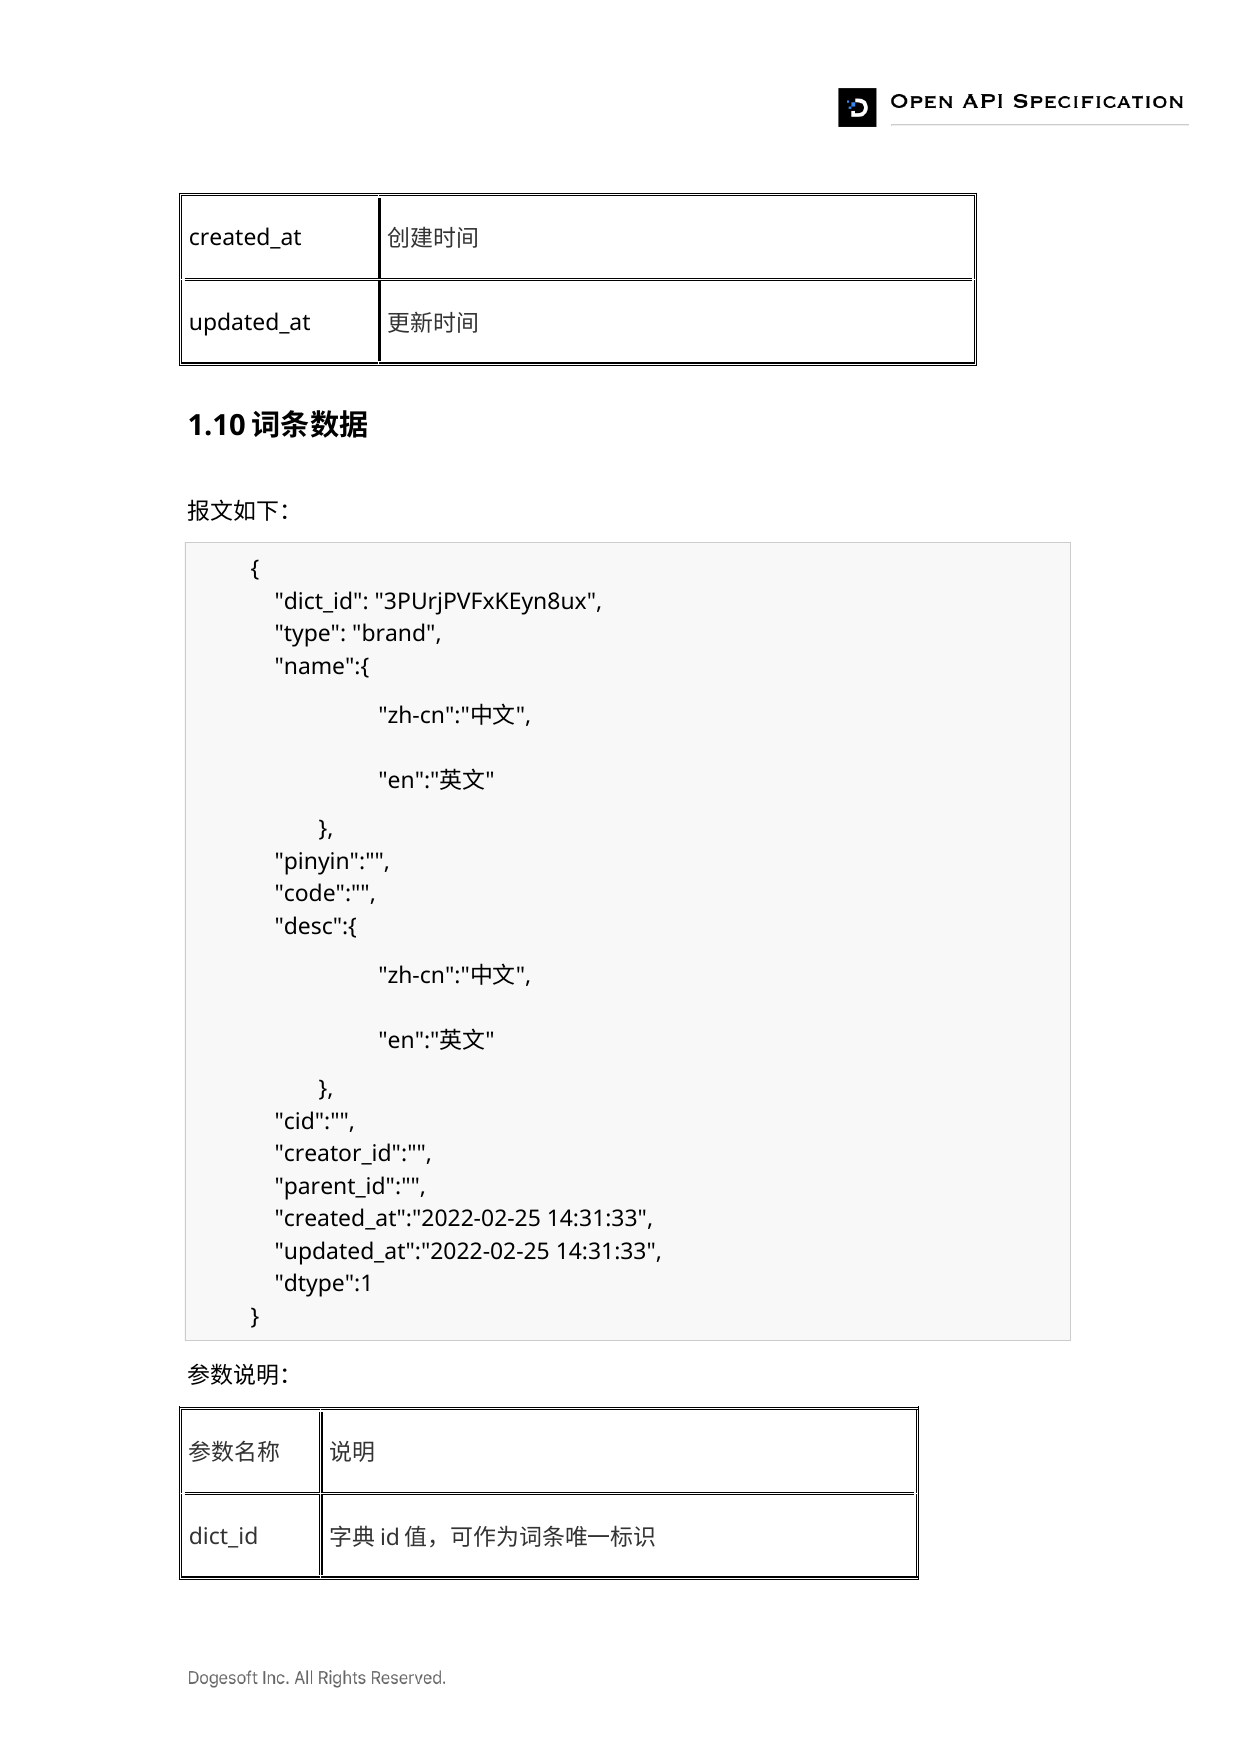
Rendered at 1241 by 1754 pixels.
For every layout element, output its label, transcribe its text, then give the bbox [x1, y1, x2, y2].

text 报文如下： [187, 477, 1053, 542]
picture [187, 1670, 447, 1688]
text "desc":{ [186, 899, 1070, 932]
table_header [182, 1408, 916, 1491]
text "dtype":1 [186, 1257, 1070, 1289]
text "name":{ [186, 639, 1070, 672]
text "dict_id": "3PUrjPVFxKEyn8ux", [186, 574, 1070, 607]
text "parent_id":"", [186, 1159, 1070, 1192]
text "created_at":"2022-02-25 14:31:33", [186, 1192, 1070, 1224]
text { [186, 543, 1070, 574]
picture [838, 88, 1189, 127]
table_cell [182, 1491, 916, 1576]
text 参数说明： [187, 1341, 1053, 1406]
text } [186, 1289, 1070, 1340]
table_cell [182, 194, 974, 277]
text "pinyin":"", [186, 834, 1070, 867]
text }, [186, 1062, 1070, 1094]
text "zh-cn":"中文", [186, 672, 1070, 737]
text }, [186, 802, 1070, 834]
subtitle 1.10词条数据 [187, 391, 1053, 456]
text "updated_at":"2022-02-25 14:31:33", [186, 1224, 1070, 1257]
text "en":"英文" [186, 997, 1070, 1062]
text "cid":"", [186, 1094, 1070, 1127]
text "en":"英文" [186, 737, 1070, 802]
text "creator_id":"", [186, 1127, 1070, 1159]
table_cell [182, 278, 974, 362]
text "zh-cn":"中文", [186, 932, 1070, 997]
text "code":"", [186, 867, 1070, 899]
text "type": "brand", [186, 607, 1070, 639]
